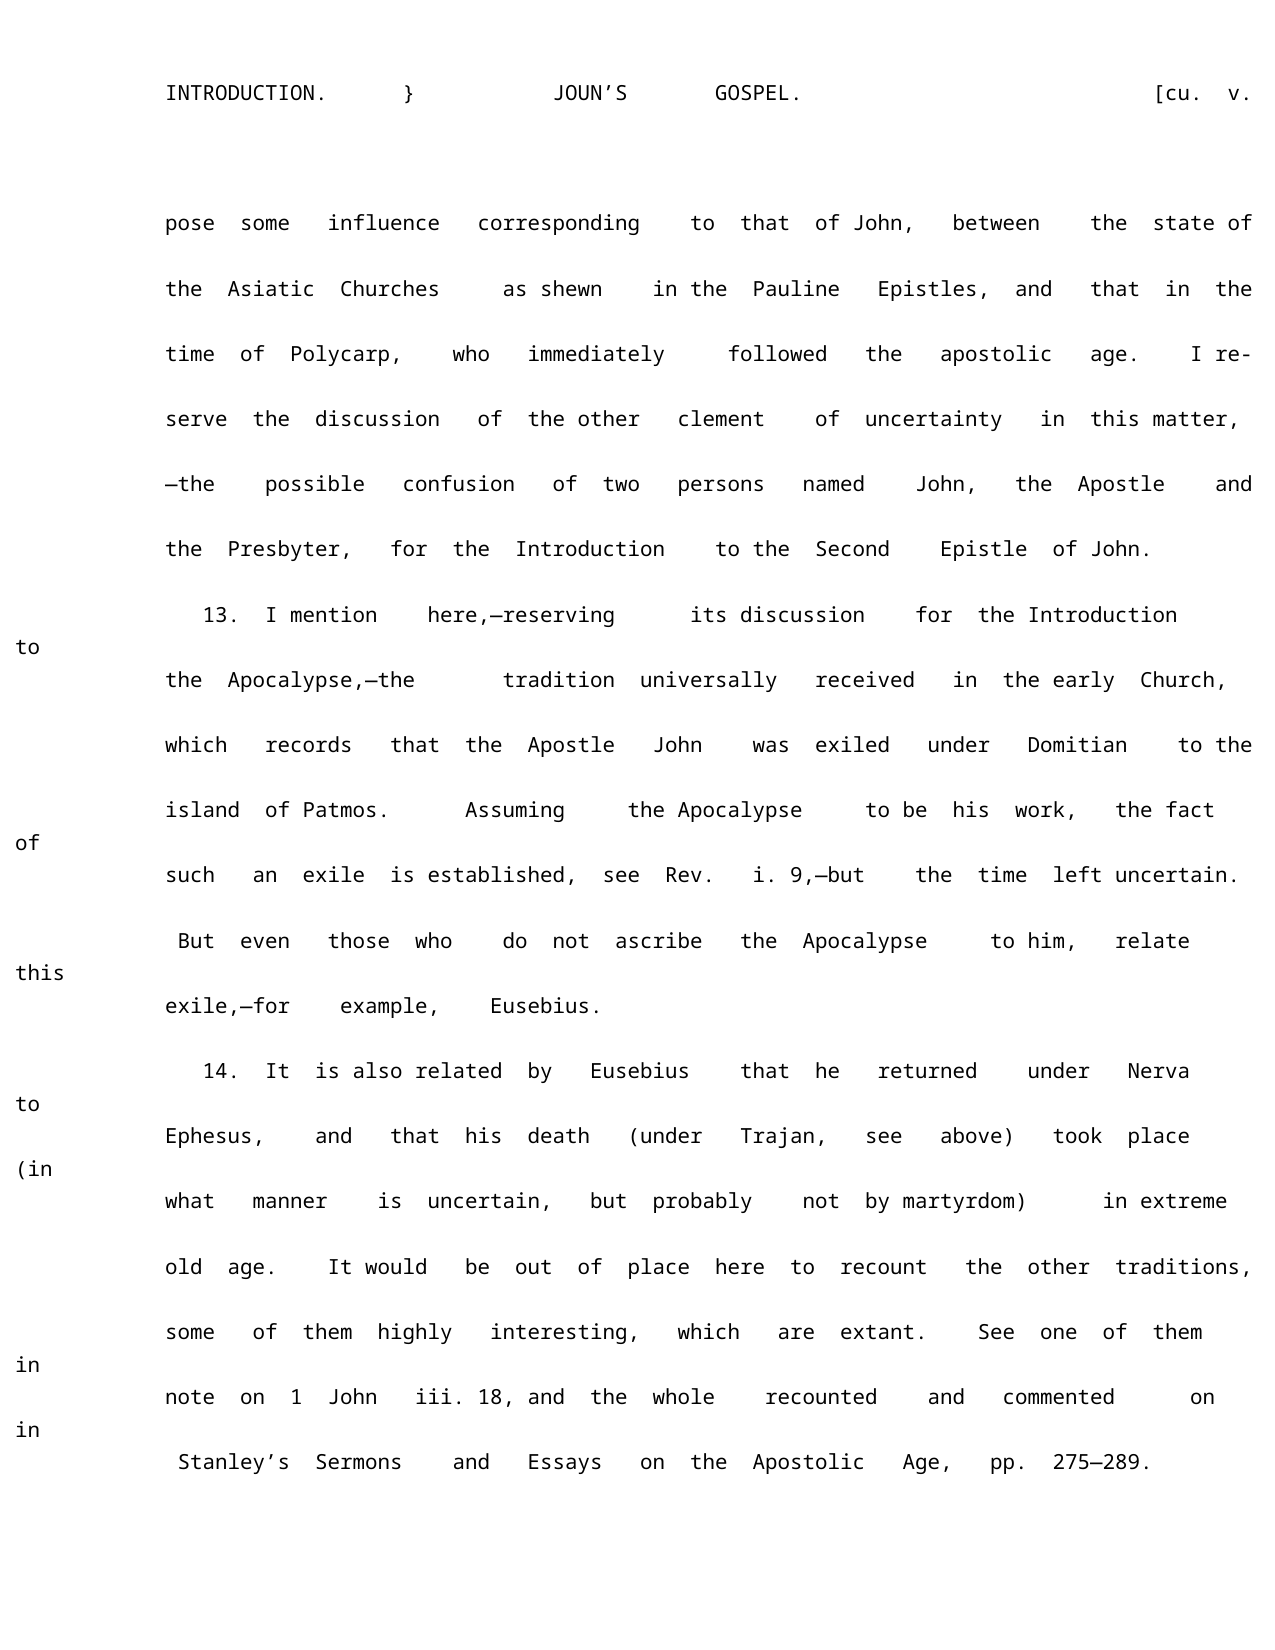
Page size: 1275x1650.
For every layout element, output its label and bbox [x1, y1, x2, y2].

text [15, 15, 1260, 1606]
